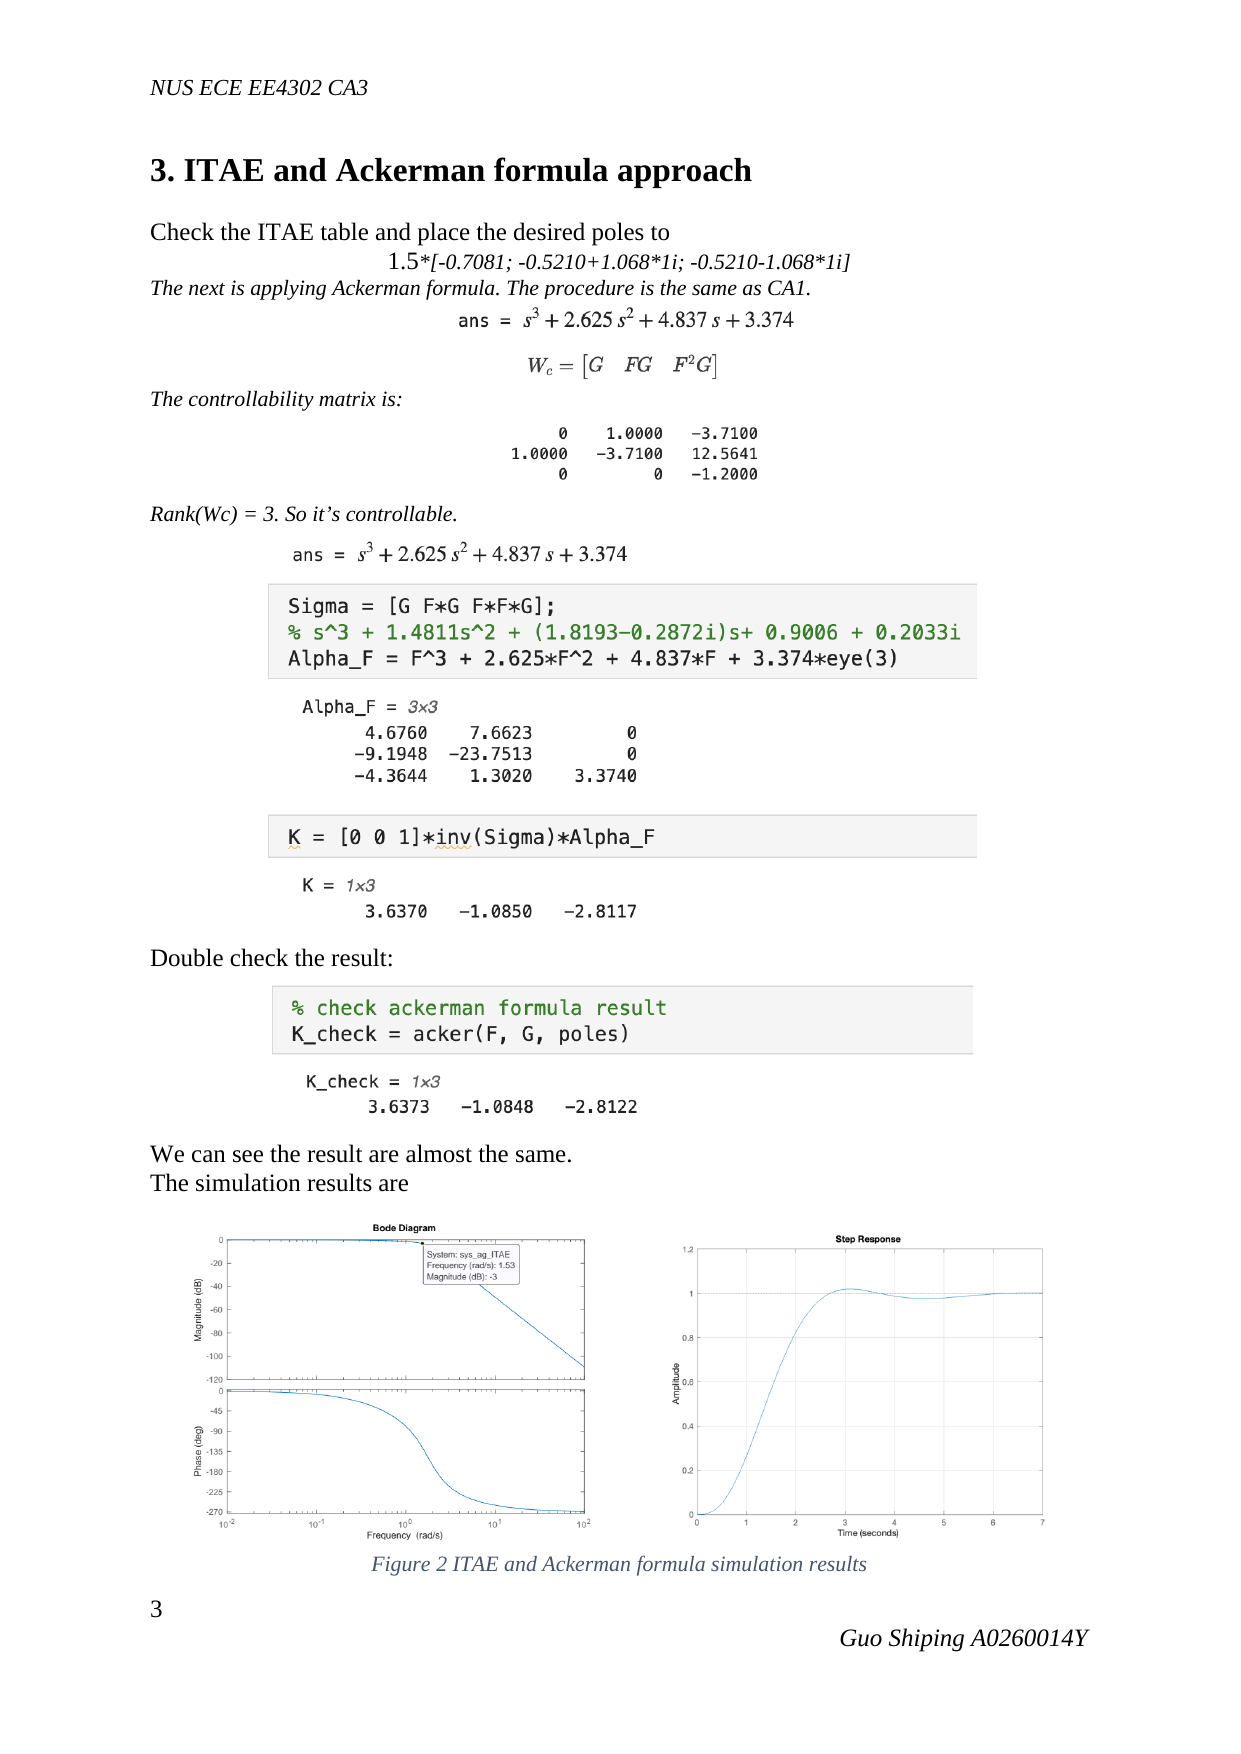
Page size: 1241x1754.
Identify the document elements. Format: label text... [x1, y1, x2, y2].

text We can see the result are almost the same. [150, 1139, 1090, 1168]
text Rank(Wc) = 3. So it’s controllable. [150, 501, 1090, 526]
text 1.5*[-0.7081; -0.5210+1.068*1i; -0.5210-1.068*1i] [150, 246, 1090, 274]
text The next is applying Ackerman formula. The procedure is the same as CA1. [150, 274, 1090, 300]
picture [263, 525, 977, 944]
text 3. ITAE and Ackerman formula approach [150, 150, 1090, 188]
text Figure 2 ITAE and Ackerman formula simulation results [150, 1551, 1090, 1576]
picture [433, 299, 807, 387]
text The simulation results are [150, 1168, 1090, 1196]
picture [267, 972, 974, 1139]
text The controllability matrix is: [150, 386, 1090, 412]
picture [469, 411, 771, 501]
text Check the ITAE table and place the desired poles to [150, 217, 1090, 246]
text Double check the result: [150, 943, 1090, 972]
